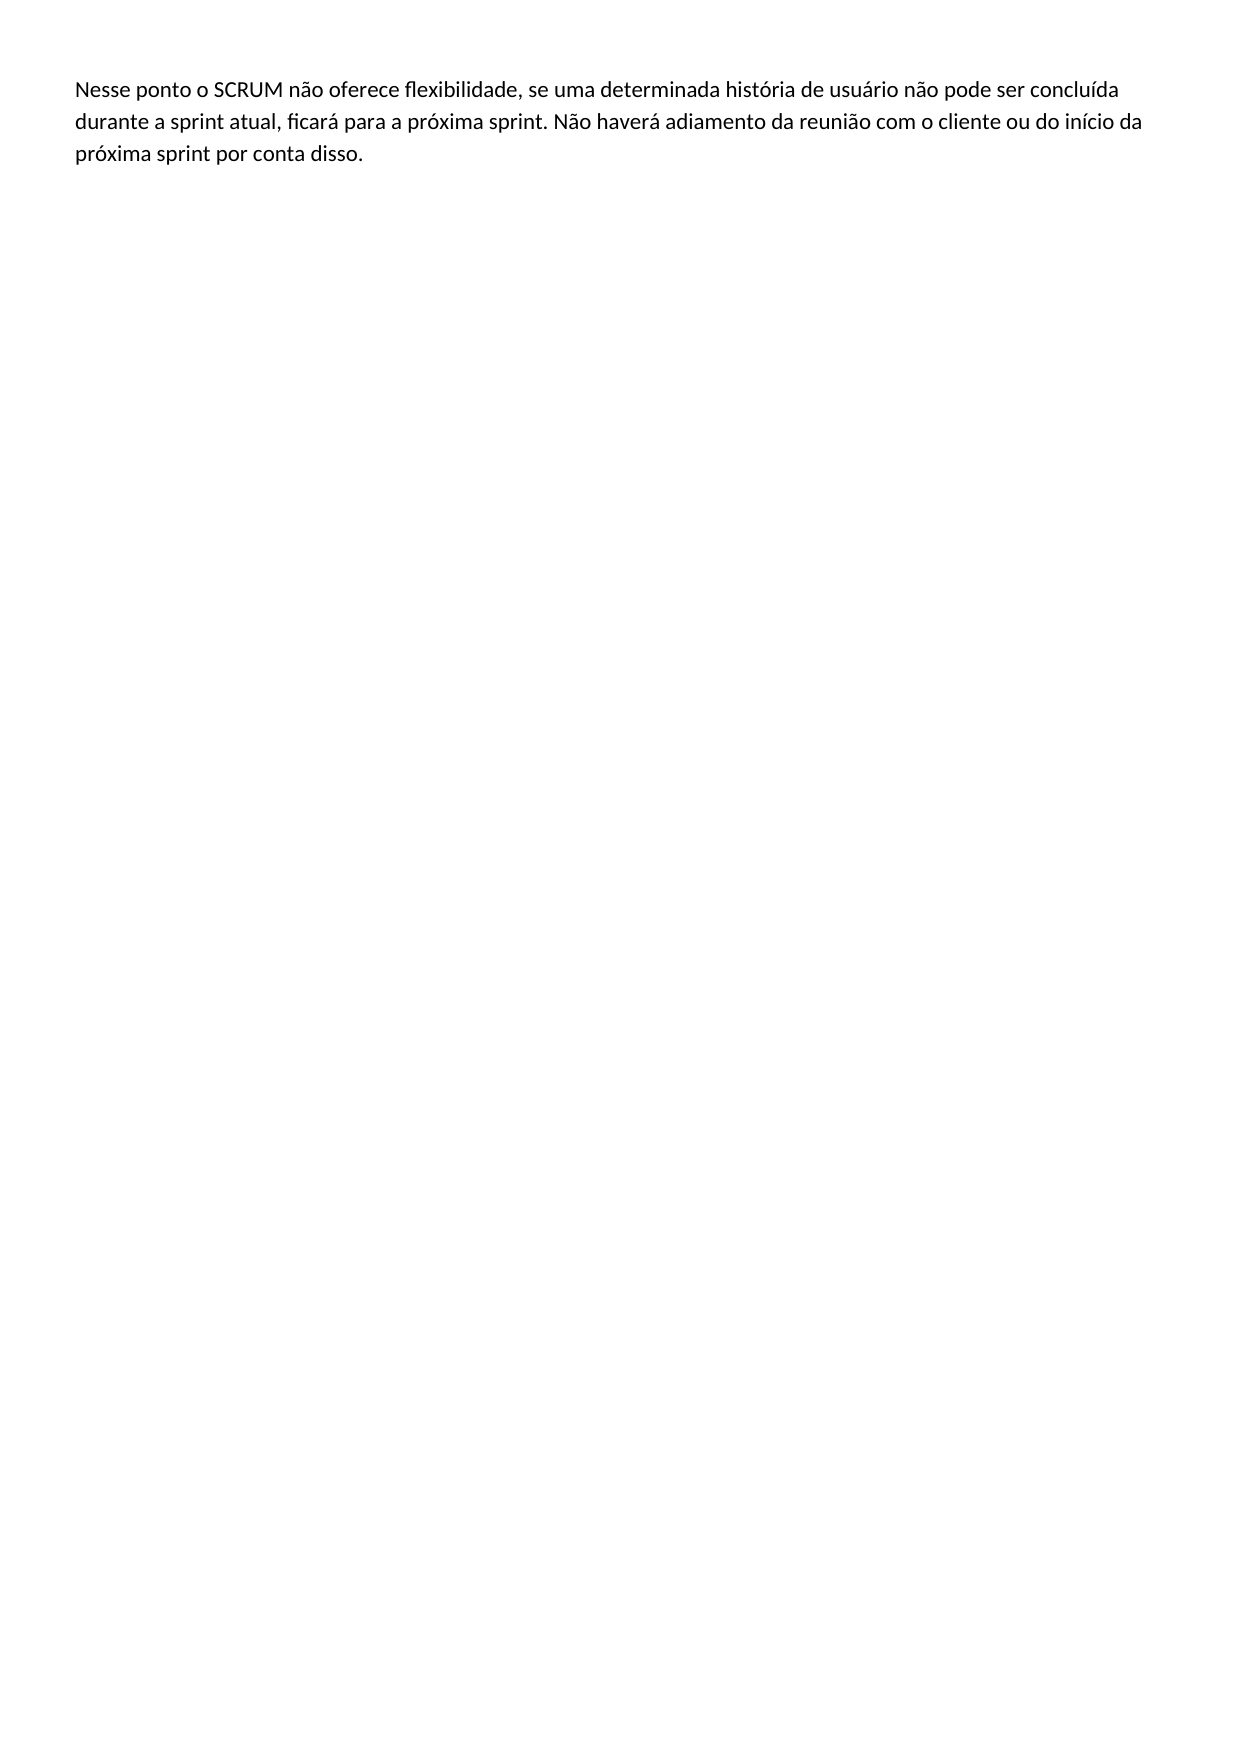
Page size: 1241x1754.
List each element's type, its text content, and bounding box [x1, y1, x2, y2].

text Nesse ponto o SCRUM não oferece flexibilidade, se uma determinada história de usuário não pode ser concluída durante a sprint atual, ficará para a próxima sprint. Não haverá adiamento da reunião com o cliente ou do início da próxima sprint por conta disso. [75, 75, 1165, 167]
